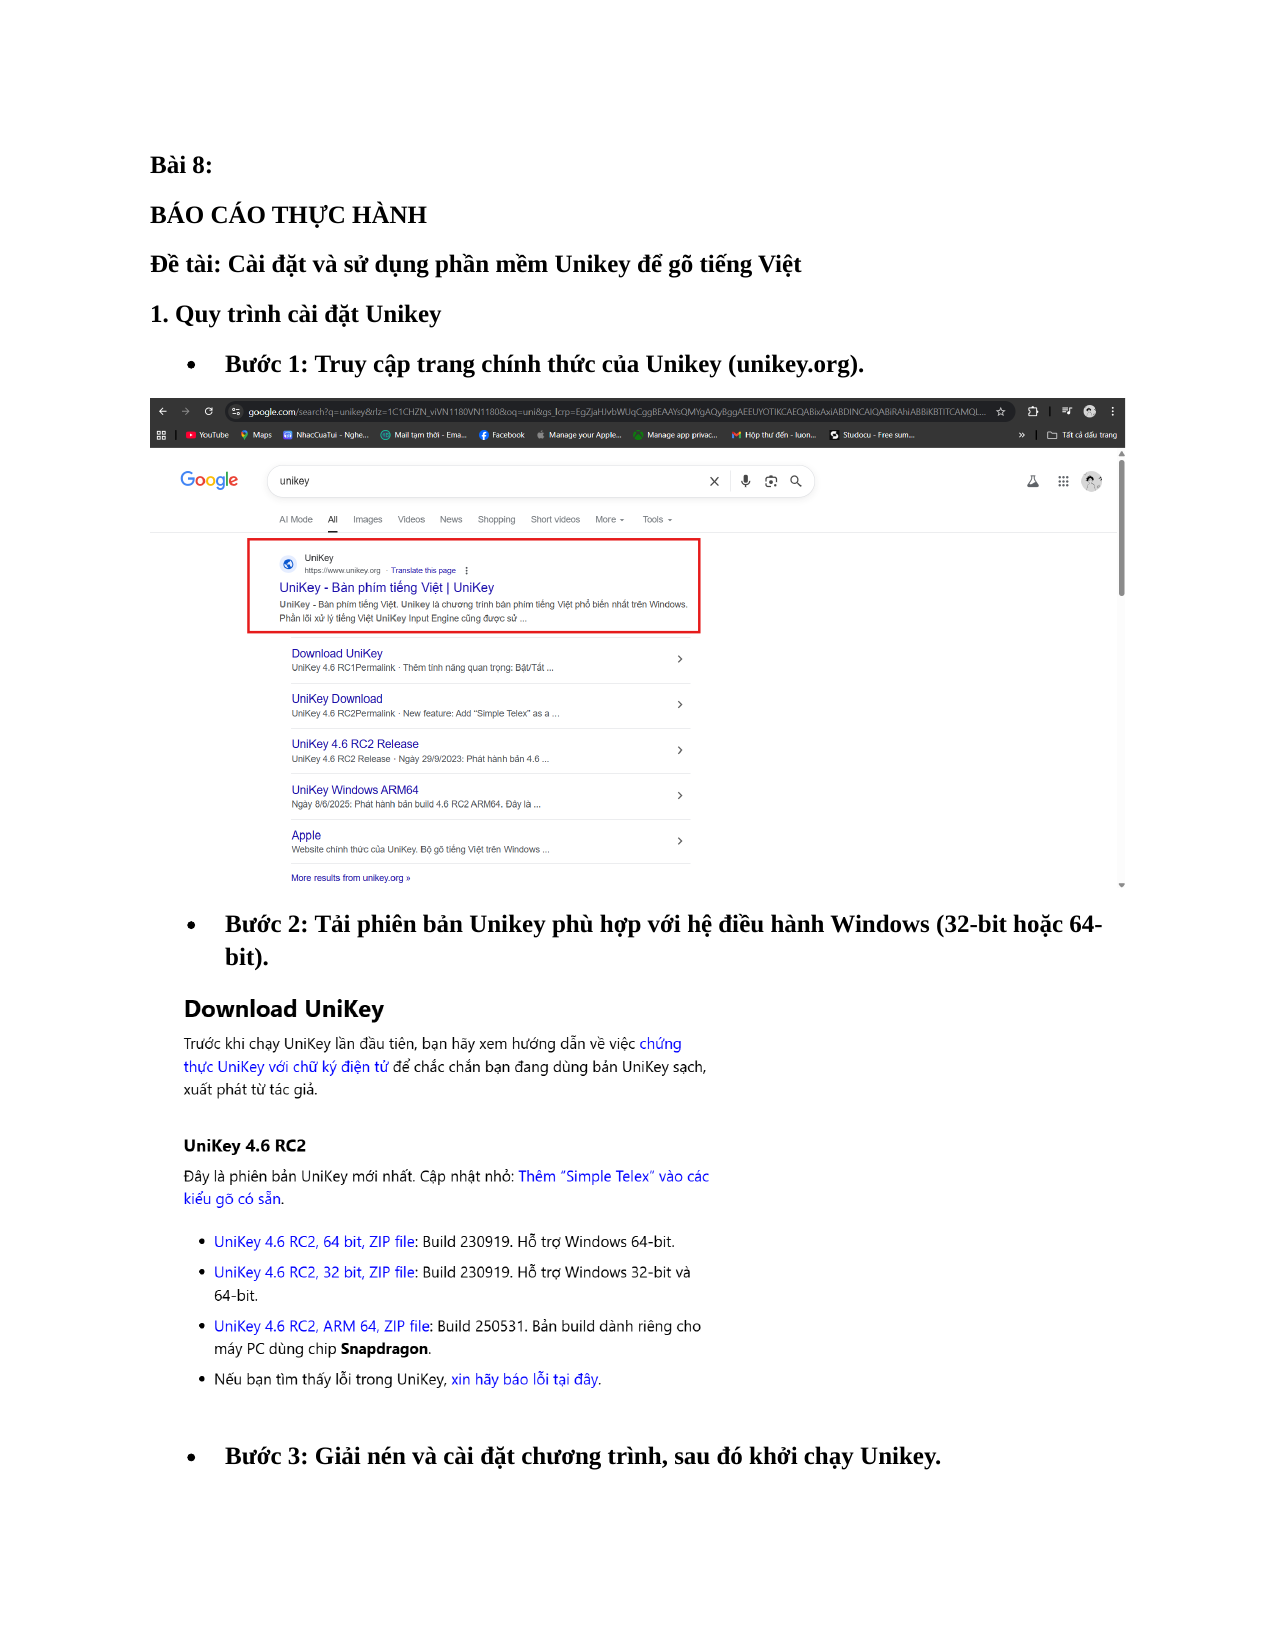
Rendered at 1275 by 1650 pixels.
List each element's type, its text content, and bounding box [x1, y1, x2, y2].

list Bước 1: Truy cập trang chính thức của Unikey (unikey.org). [187, 349, 1125, 377]
text 1. Quy trình cài đặt Unikey [150, 299, 1125, 328]
list Bước 3: Giải nén và cài đặt chương trình, sau đó khởi chạy Unikey. [187, 1441, 1125, 1470]
picture [150, 398, 1125, 888]
picture [150, 991, 715, 1421]
text BÁO CÁO THỰC HÀNH [150, 200, 1125, 228]
text Bài 8: [150, 150, 1125, 179]
text Đề tài: Cài đặt và sử dụng phần mềm Unikey để gõ tiếng Việt [150, 249, 1125, 278]
list Bước 2: Tải phiên bản Unikey phù hợp với hệ điều hành Windows (32-bit hoặc 64-bit). [187, 909, 1125, 971]
